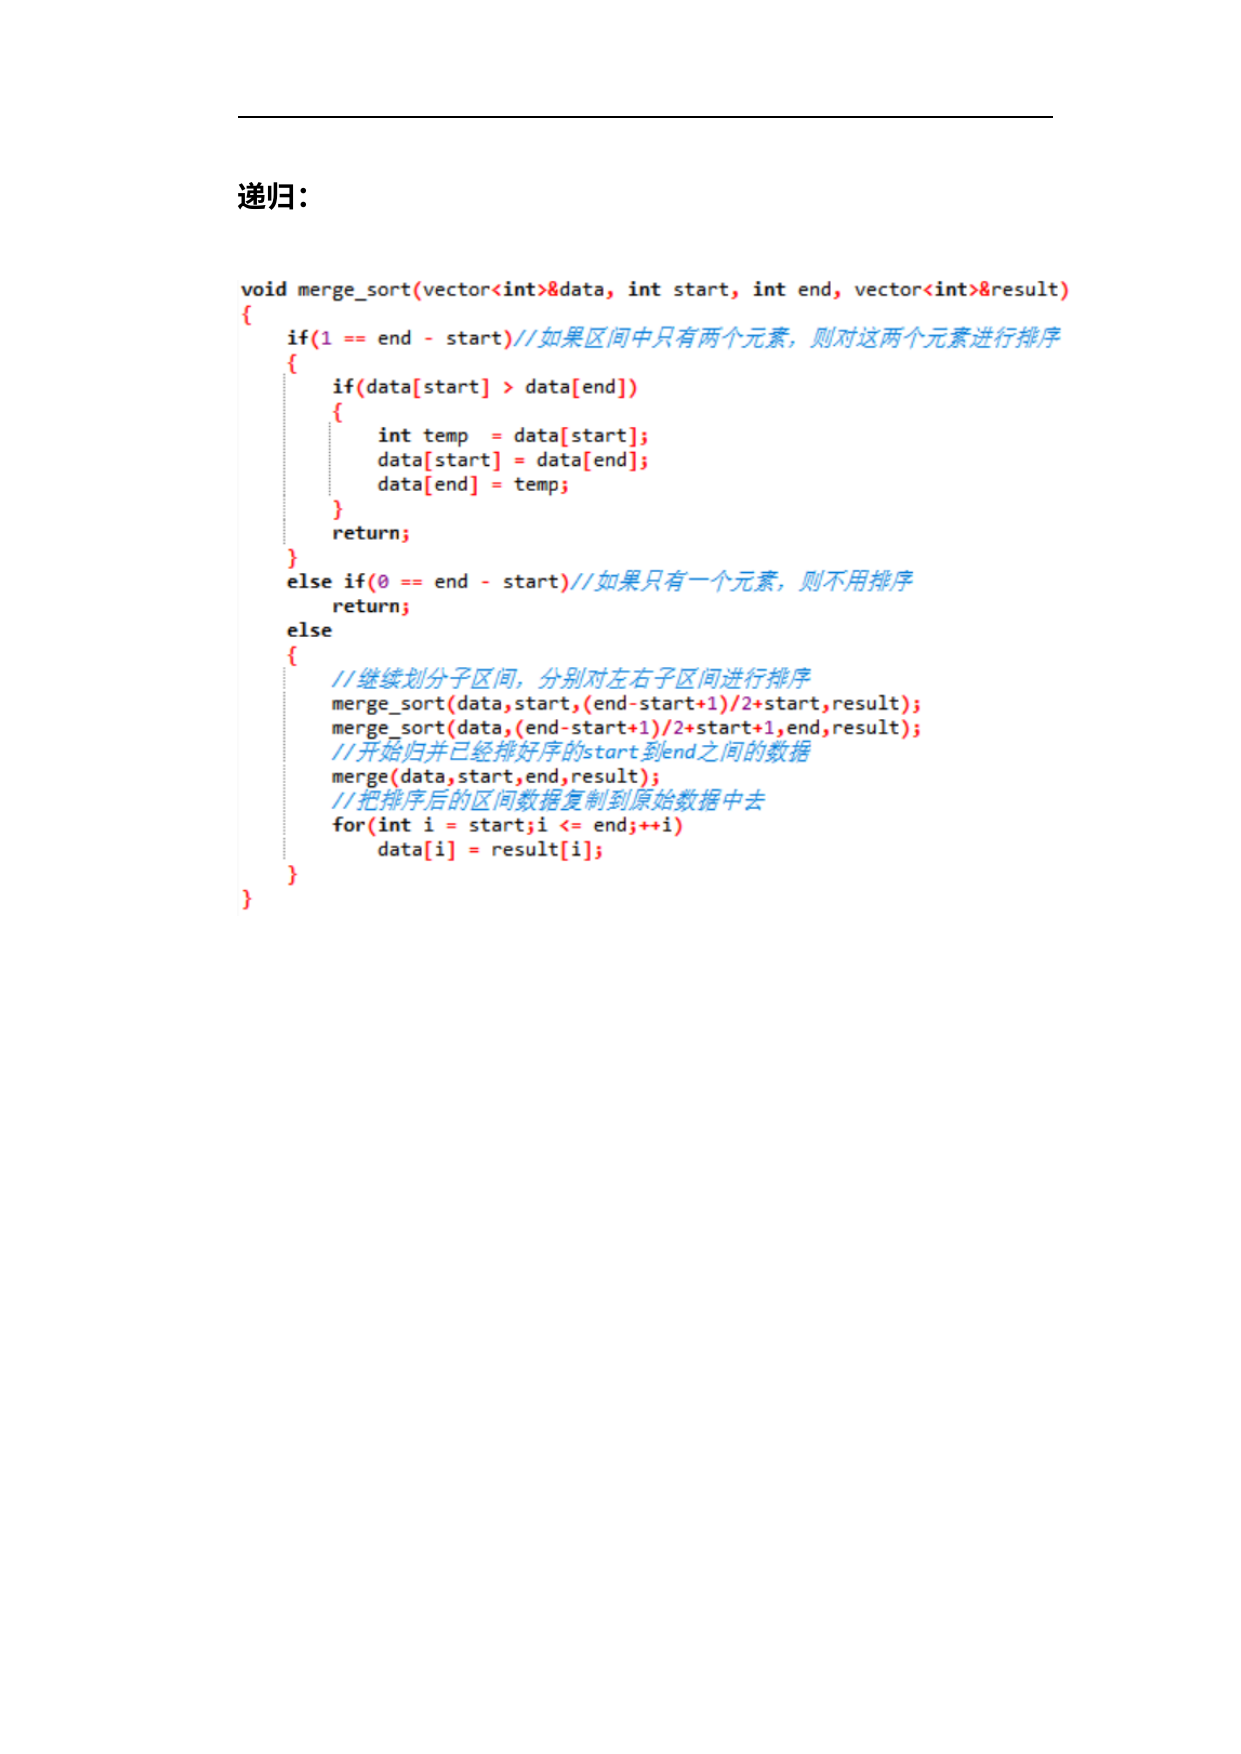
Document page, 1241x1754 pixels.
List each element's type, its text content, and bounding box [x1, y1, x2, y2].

subtitle 递归： [237, 162, 1053, 227]
picture [237, 280, 1085, 916]
